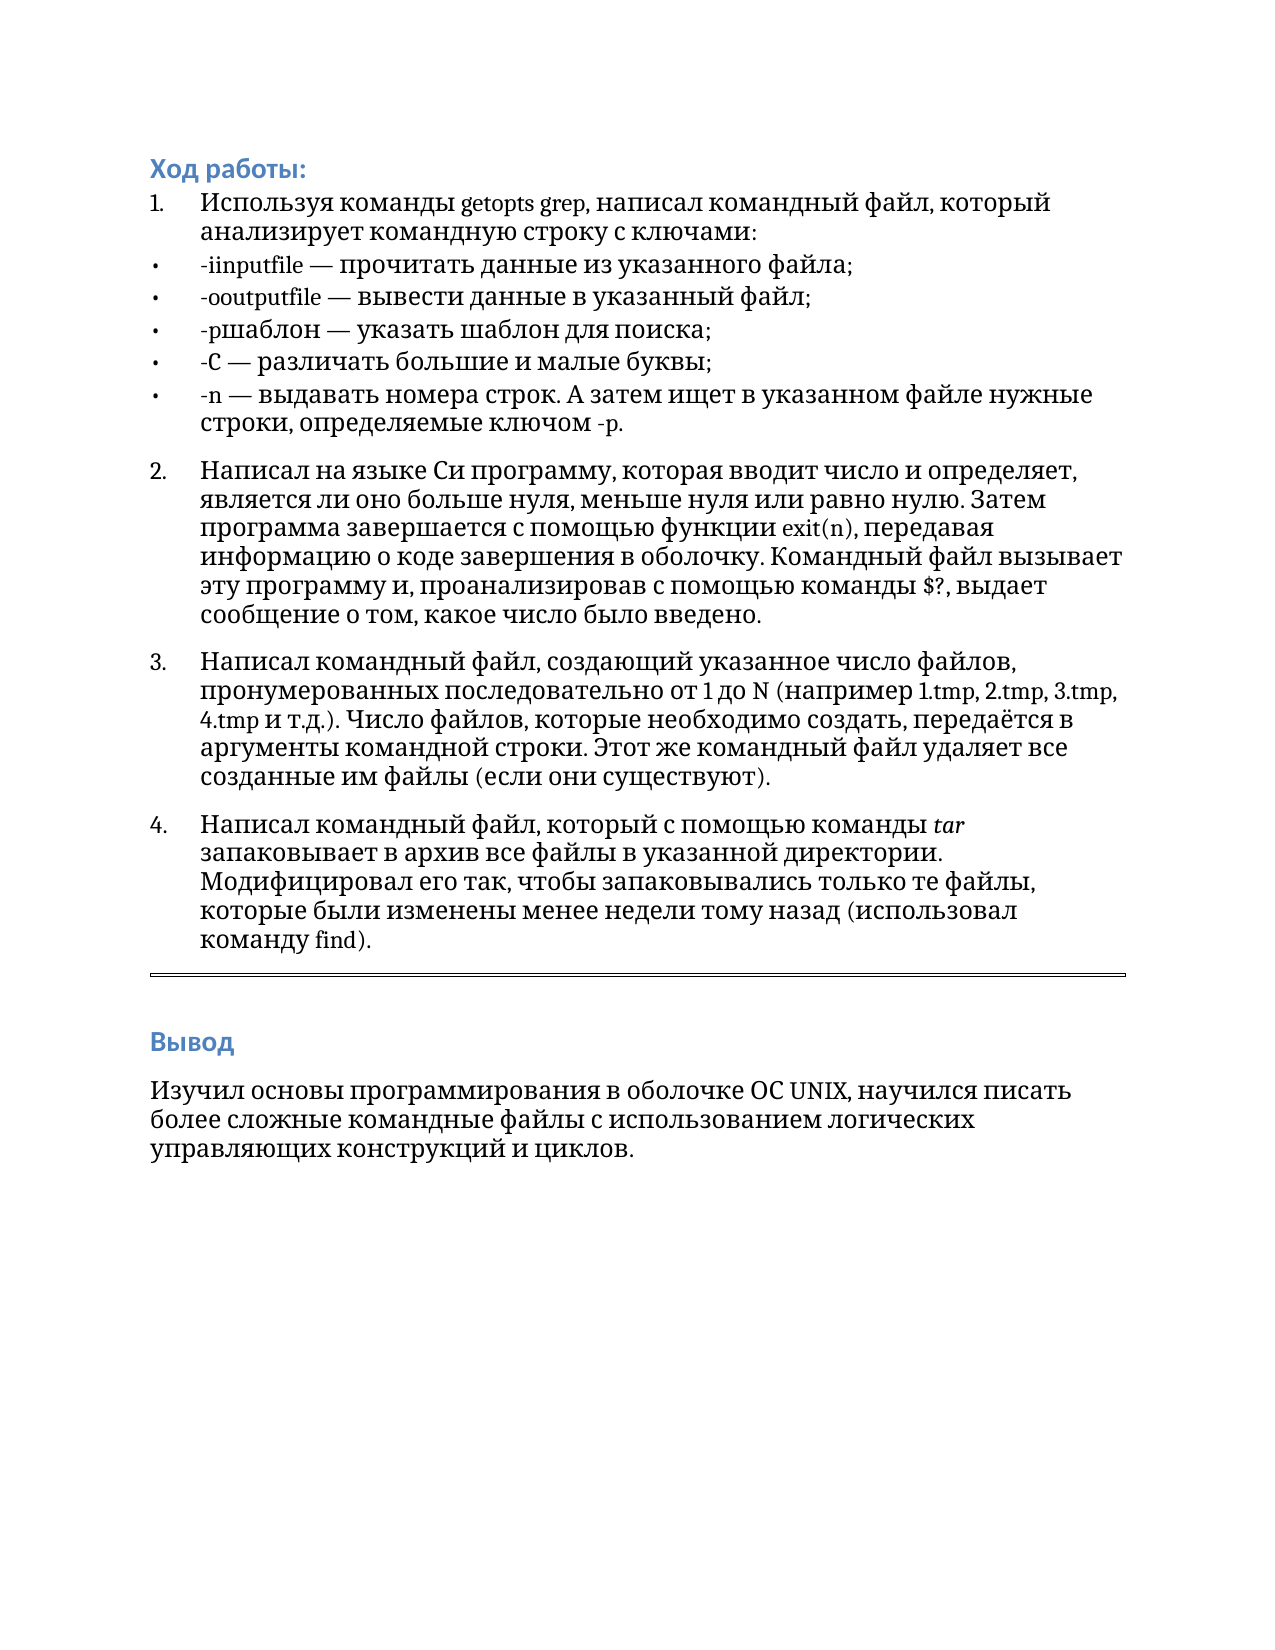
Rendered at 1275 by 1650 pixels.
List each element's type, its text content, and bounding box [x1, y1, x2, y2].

list -iinputfile — прочитать данные из указанного файла; [150, 251, 1125, 279]
list Написал командный файл, который с помощью команды tar запаковывает в архив все файлы в указанной директории. Модифицировал его так, чтобы запаковывались только те файлы, которые были изменены менее недели тому назад (использовал команду find). [150, 811, 1125, 954]
list -pшаблон — указать шаблон для поиска; [150, 316, 1125, 344]
subtitle Вывод [150, 1023, 1125, 1058]
list -ooutputfile — вывести данные в указанный файл; [150, 283, 1125, 312]
list -C — различать большие и малые буквы; [150, 348, 1125, 377]
list Написал на языке Си программу, которая вводит число и определяет, является ли оно больше нуля, меньше нуля или равно нулю. Затем программа завершается с помощью функции exit(n), передавая информацию о коде завершения в оболочку. Командный файл вызывает эту программу и, проанализировав с помощью команды $?, выдает сообщение о том, какое число было введено. [150, 457, 1125, 629]
list -n — выдавать номера строк. А затем ищет в указанном файле нужные строки, определяемые ключом -p. [150, 381, 1125, 438]
list Написал командный файл, создающий указанное число файлов, пронумерованных последовательно от 1 до N (например 1.tmp, 2.tmp, 3.tmp, 4.tmp и т.д.). Число файлов, которые необходимо создать, передаётся в аргументы командной строки. Этот же командный файл удаляет все созданные им файлы (если они существуют). [150, 648, 1125, 792]
list Используя команды getopts grep, написал командный файл, который анализирует командную строку с ключами: [150, 189, 1125, 247]
text Изучил основы программирования в оболочке ОС UNIX, научился писать более сложные командные файлы с использованием логических управляющих конструкций и циклов. [150, 1077, 1125, 1163]
subtitle Ход работы: [150, 150, 1125, 186]
